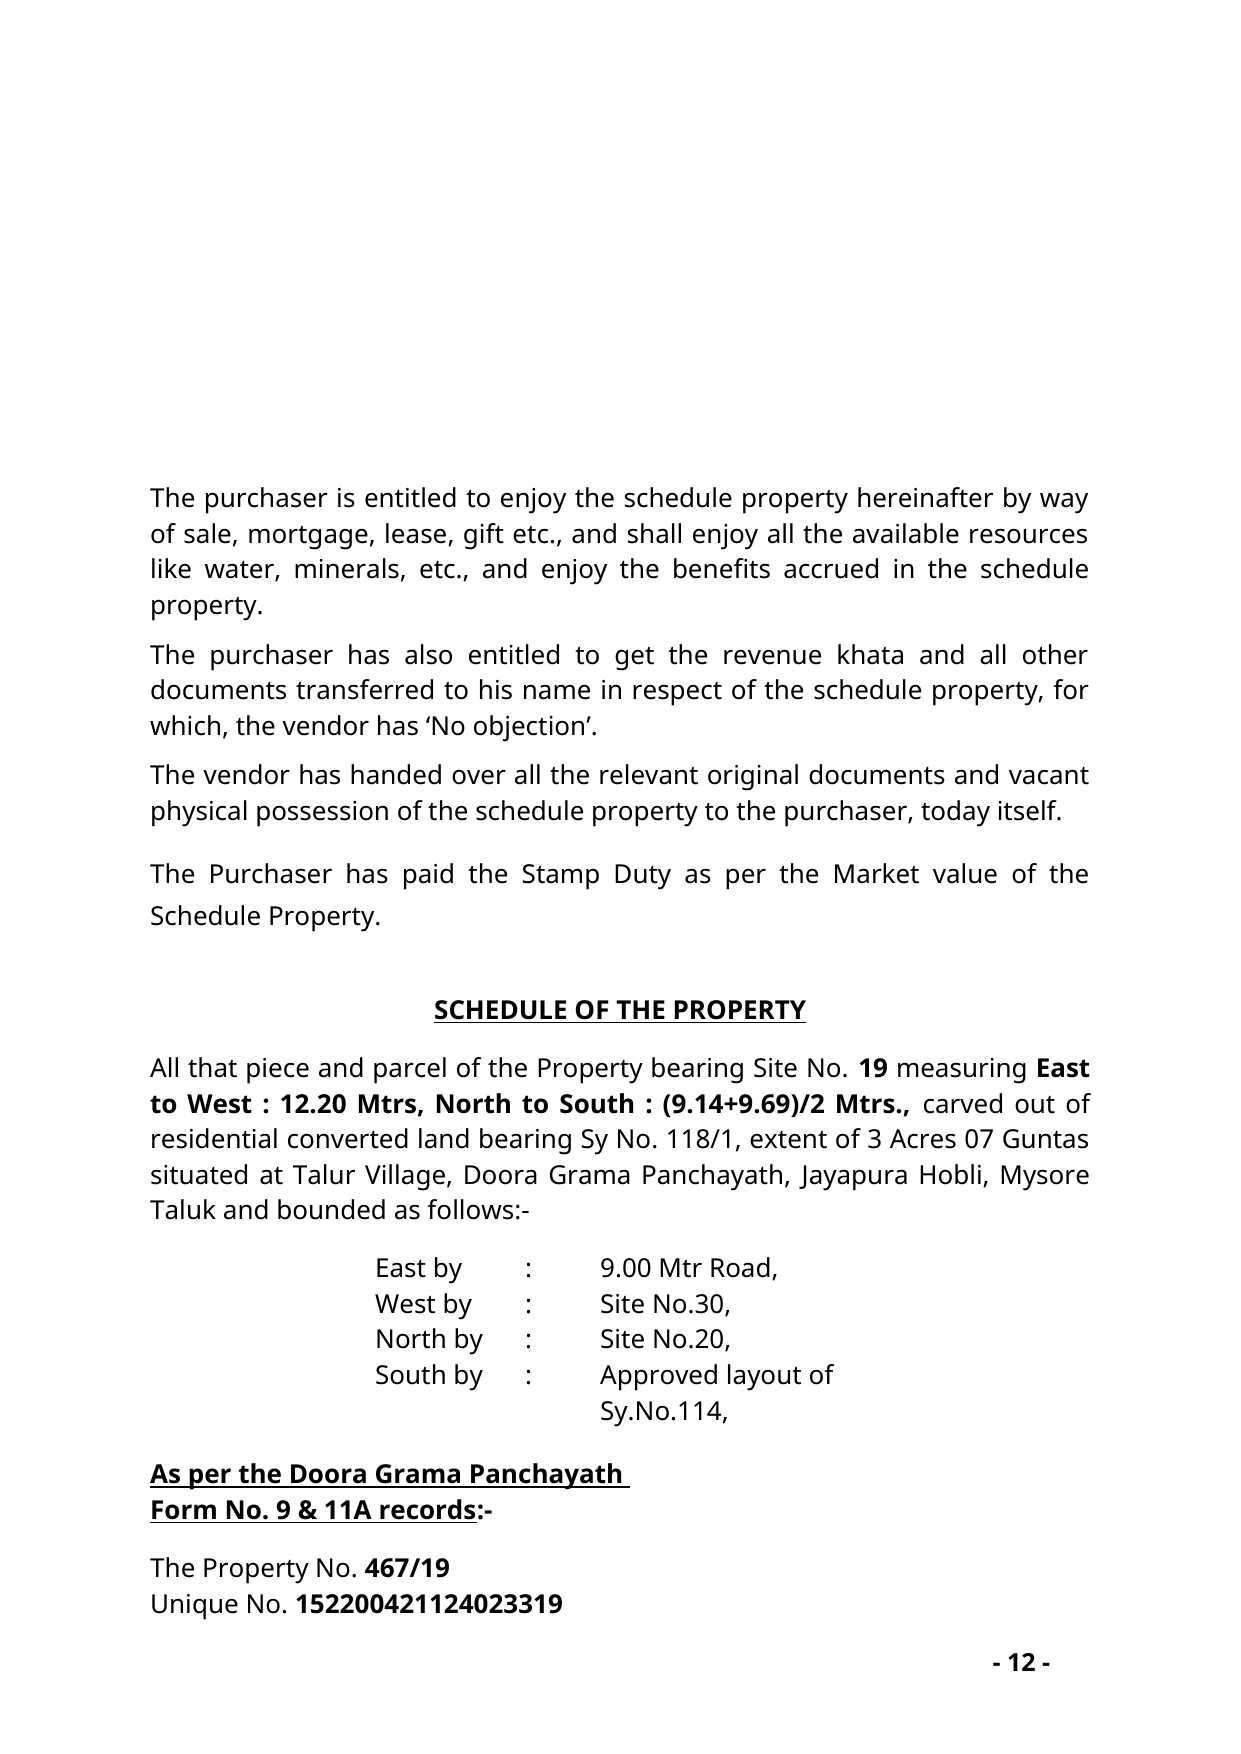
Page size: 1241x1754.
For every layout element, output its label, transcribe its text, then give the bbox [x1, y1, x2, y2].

subtitle SCHEDULE OF THE PROPERTY [150, 991, 1090, 1027]
text Form No. 9 & 11A records:- [150, 1491, 1090, 1527]
text South by : Approved layout of [300, 1357, 1090, 1392]
text As per the Doora Grama Panchayath [150, 1456, 1090, 1491]
text East by : 9.00 Mtr Road, [300, 1250, 1090, 1286]
text North by : Site No.20, [300, 1321, 1090, 1357]
text The purchaser has also entitled to get the revenue khata and all other documents transferred to his name in respect of the schedule property, for which, the vendor has ‘No objection’. [150, 636, 1090, 743]
text All that piece and parcel of the Property bearing Site No. 19 measuring East to West : 12.20 Mtrs, North to South : (9.14+9.69)/2 Mtrs., carved out of residential converted land bearing Sy No. 118/1, extent of 3 Acres 07 Guntas situated at Talur Village, Doora Grama Panchayath, Jayapura Hobli, Mysore Taluk and bounded as follows:- [150, 1050, 1090, 1227]
text Unique No. 152200421124023319 [150, 1585, 1090, 1621]
text The purchaser is entitled to enjoy the schedule property hereinafter by way of sale, mortgage, lease, gift etc., and shall enjoy all the available resources like water, minerals, etc., and enjoy the benefits accrued in the schedule property. [150, 480, 1090, 622]
text The vendor has handed over all the relevant original documents and vacant physical possession of the schedule property to the purchaser, today itself. [150, 757, 1090, 828]
text Sy.No.114, [525, 1392, 1090, 1428]
text West by : Site No.30, [300, 1286, 1090, 1321]
text The Property No. 467/19 [150, 1550, 1090, 1585]
text The Purchaser has paid the Stamp Duty as per the Market value of the Schedule Property. [150, 855, 1090, 933]
